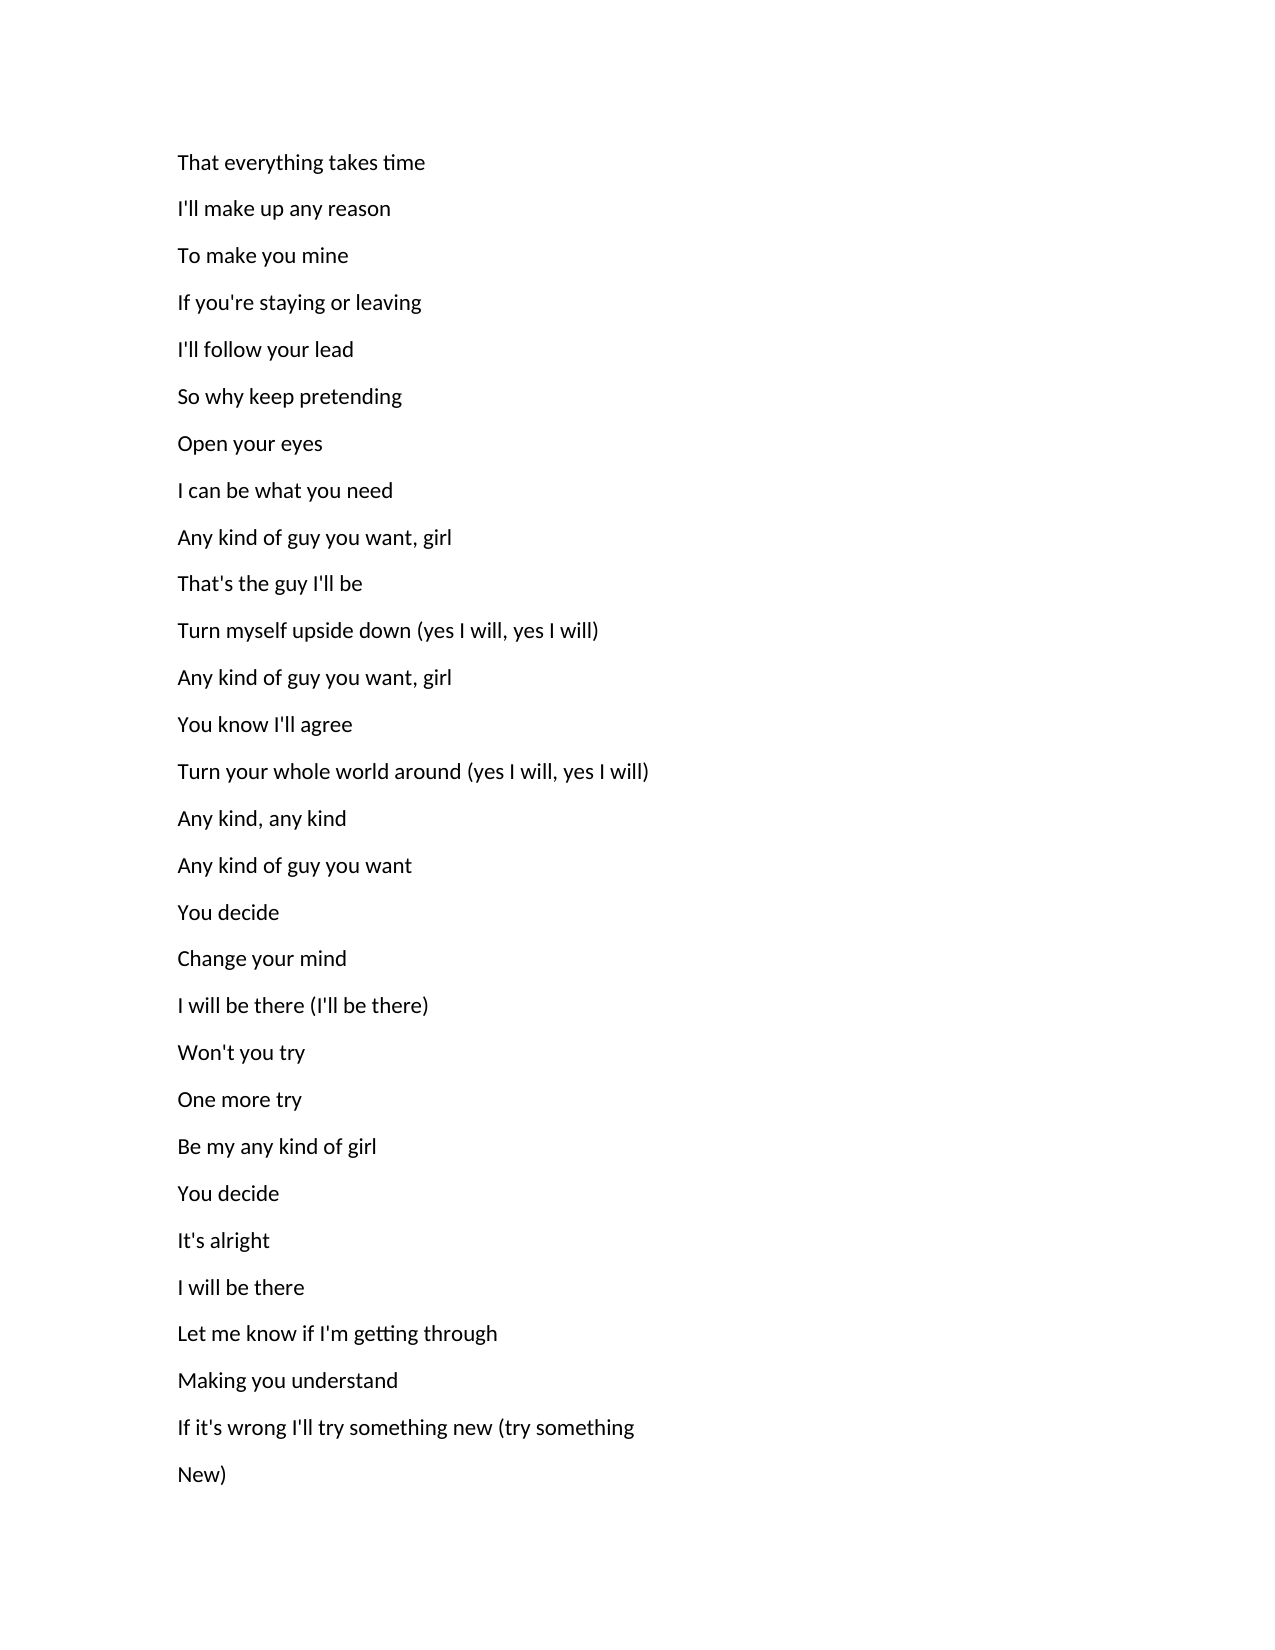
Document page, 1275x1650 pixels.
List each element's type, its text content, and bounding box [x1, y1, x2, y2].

text So why keep pretending [177, 382, 1098, 410]
text That everything takes time [177, 148, 1098, 176]
text I'll follow your lead [177, 335, 1098, 363]
text Change your mind [177, 944, 1098, 972]
text You decide [177, 1179, 1098, 1207]
text Turn your whole world around (yes I will, yes I will) [177, 757, 1098, 785]
text It's alright [177, 1226, 1098, 1254]
text To make you mine [177, 241, 1098, 269]
text If it's wrong I'll try something new (try something [177, 1413, 1098, 1441]
text I'll make up any reason [177, 194, 1098, 222]
text Making you understand [177, 1366, 1098, 1394]
text I can be what you need [177, 476, 1098, 504]
text New) [177, 1460, 1098, 1488]
text If you're staying or leaving [177, 288, 1098, 316]
text You know I'll agree [177, 710, 1098, 738]
text Let me know if I'm getting through [177, 1319, 1098, 1347]
text I will be there (I'll be there) [177, 991, 1098, 1019]
text Be my any kind of girl [177, 1132, 1098, 1160]
text One more try [177, 1085, 1098, 1113]
text Turn myself upside down (yes I will, yes I will) [177, 616, 1098, 644]
text That's the guy I'll be [177, 569, 1098, 597]
text Any kind of guy you want [177, 851, 1098, 879]
text Any kind of guy you want, girl [177, 523, 1098, 551]
text I will be there [177, 1273, 1098, 1301]
text You decide [177, 898, 1098, 926]
text Open your eyes [177, 429, 1098, 457]
text Any kind, any kind [177, 804, 1098, 832]
text Won't you try [177, 1038, 1098, 1066]
text Any kind of guy you want, girl [177, 663, 1098, 691]
